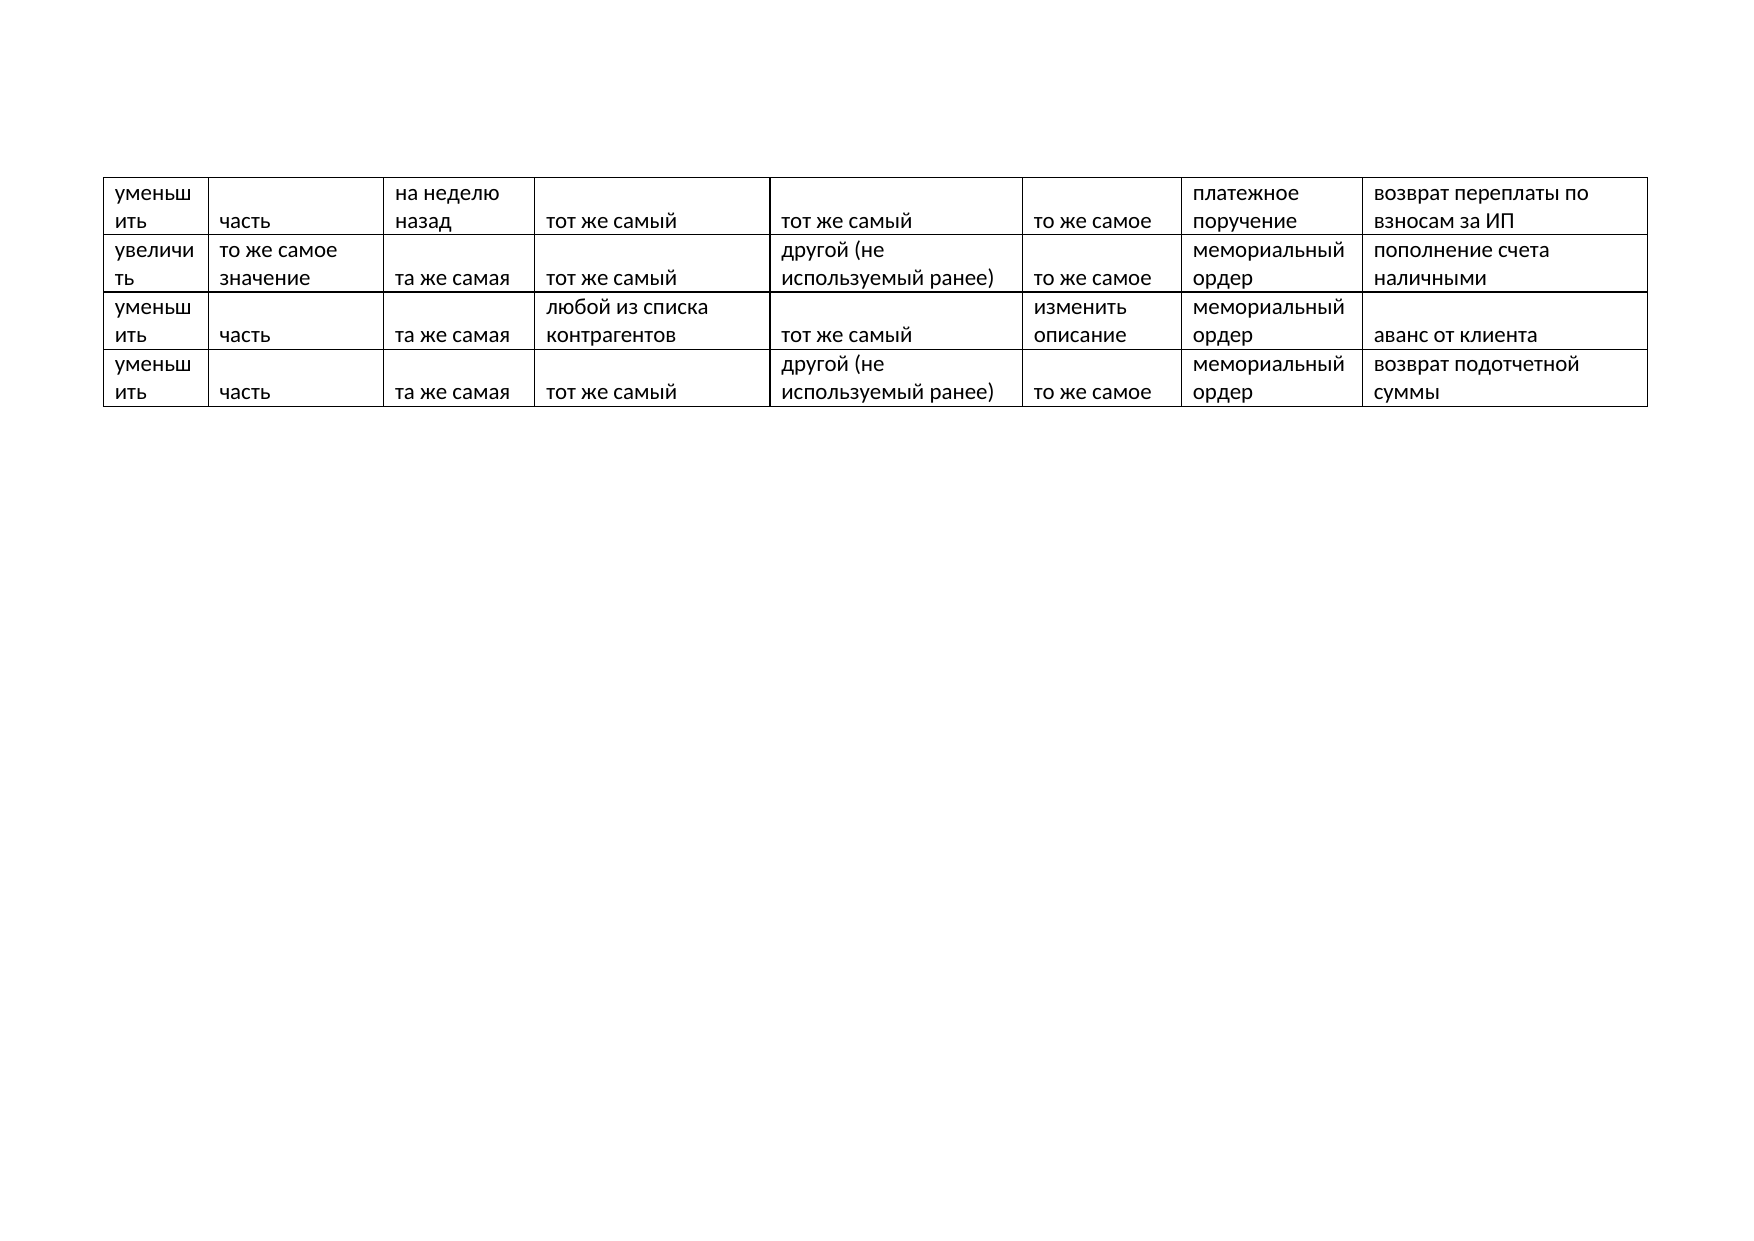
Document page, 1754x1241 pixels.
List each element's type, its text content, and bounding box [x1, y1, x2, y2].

table_cell мемориальный ордер [1182, 293, 1362, 348]
table_cell тот же самый [771, 293, 1022, 348]
table_cell часть [209, 178, 383, 234]
table_cell то же самое [1023, 178, 1181, 234]
table_cell та же самая [384, 293, 534, 348]
table_cell уменьшить [104, 293, 208, 348]
table_cell любой из списка контрагентов [535, 293, 769, 348]
table_cell увеличить [104, 235, 208, 291]
table_cell часть [209, 350, 383, 406]
table_cell мемориальный ордер [1182, 235, 1362, 291]
table_cell то же самое значение [209, 235, 383, 291]
table_cell мемориальный ордер [1182, 350, 1362, 406]
table_cell платежное поручение [1182, 178, 1362, 234]
table_cell тот же самый [535, 235, 769, 291]
table_cell часть [209, 293, 383, 348]
table_cell тот же самый [771, 178, 1022, 234]
table_cell на неделю назад [384, 178, 534, 234]
table_cell то же самое [1023, 350, 1181, 406]
table_cell уменьшить [104, 350, 208, 406]
table_cell аванс от клиента [1363, 293, 1647, 348]
table_cell тот же самый [535, 178, 769, 234]
table_cell тот же самый [535, 350, 769, 406]
table_cell то же самое [1023, 235, 1181, 291]
table_cell возврат подотчетной суммы [1363, 350, 1647, 406]
table_cell другой (не используемый ранее) [771, 350, 1022, 406]
table_cell та же самая [384, 235, 534, 291]
table_cell пополнение счета наличными [1363, 235, 1647, 291]
table_cell другой (не используемый ранее) [771, 235, 1022, 291]
table_cell возврат переплаты по взносам за ИП [1363, 178, 1647, 234]
table_cell изменить описание [1023, 293, 1181, 348]
table_cell уменьшить [104, 178, 208, 234]
table_cell та же самая [384, 350, 534, 406]
